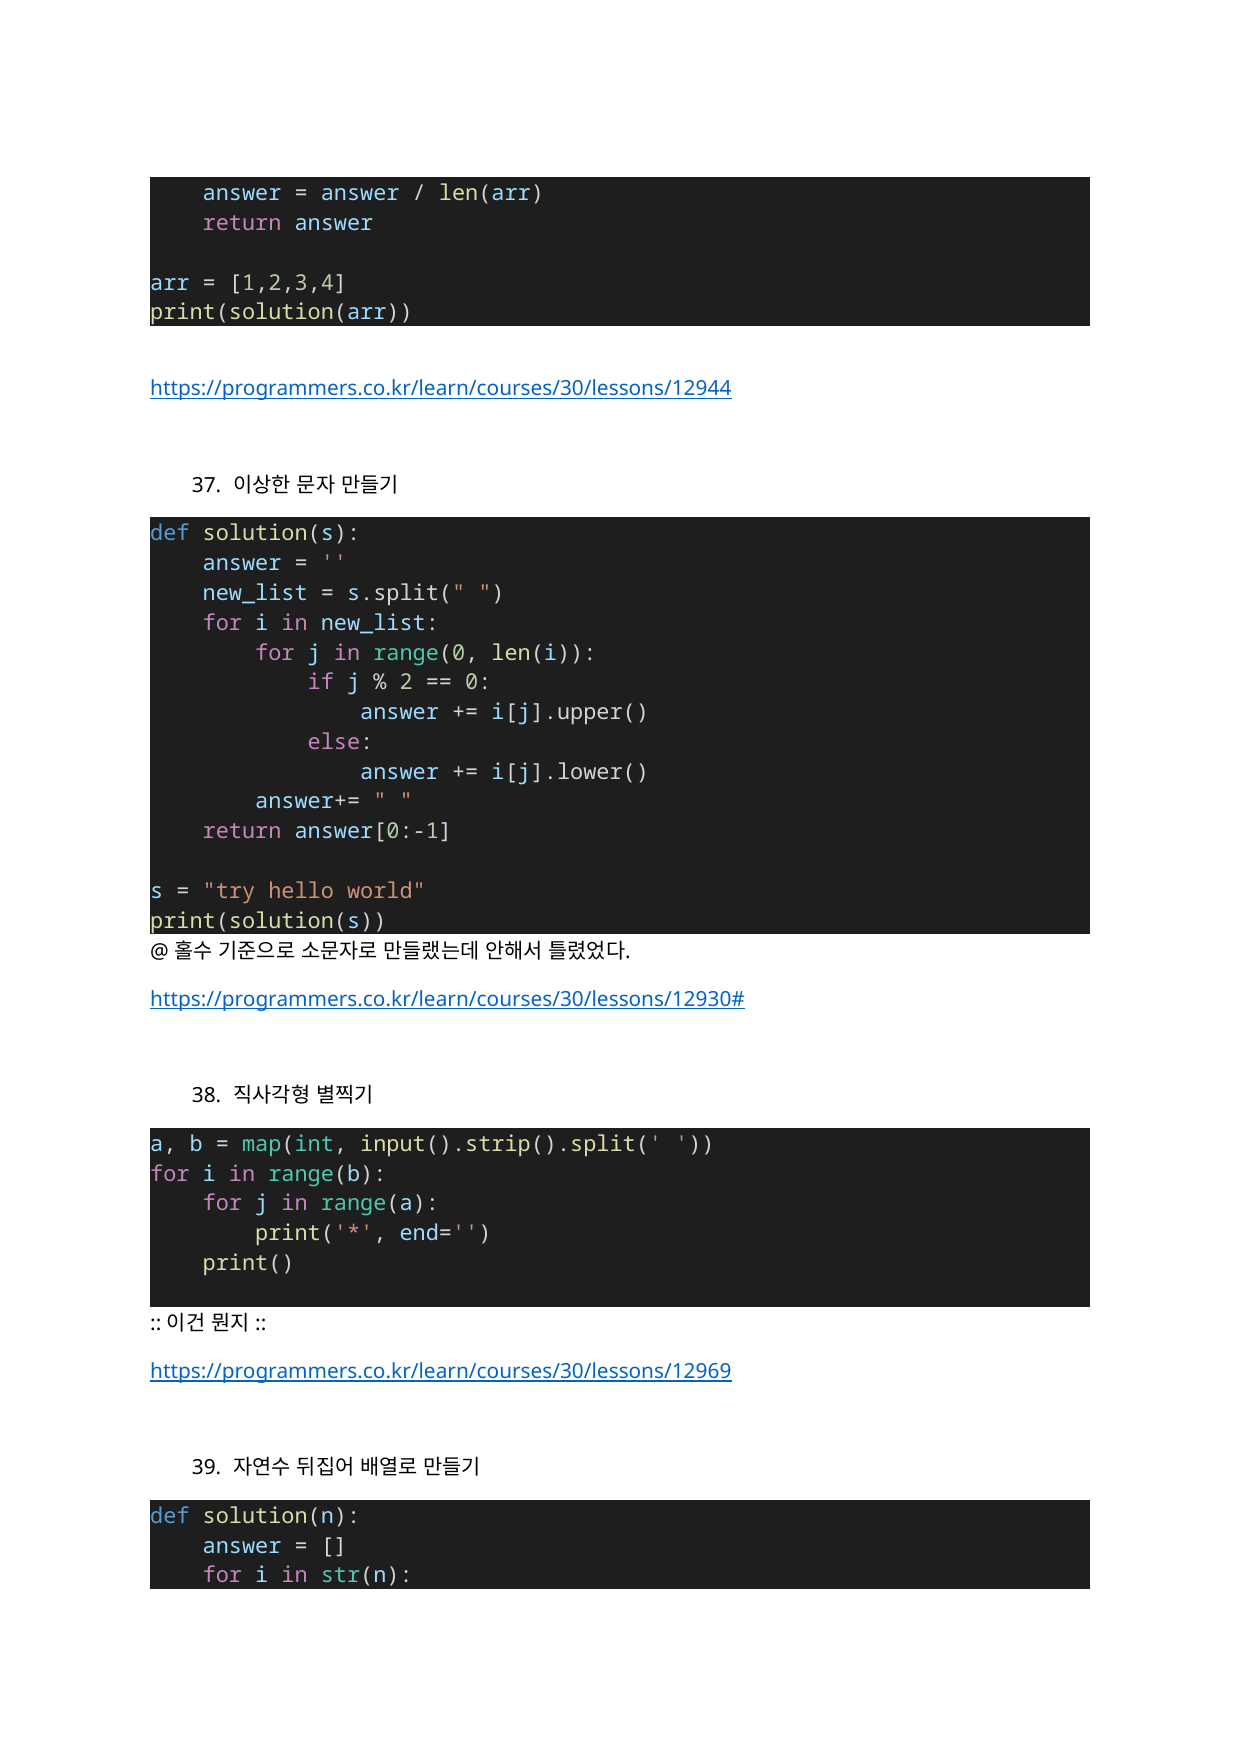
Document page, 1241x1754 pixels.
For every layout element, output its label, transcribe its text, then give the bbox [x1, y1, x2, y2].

text return answer [150, 207, 1090, 237]
text return answer[0:-1] [150, 815, 1090, 845]
text def solution(s): [150, 517, 1090, 547]
text print('*', end='') [150, 1217, 1090, 1247]
text for i in str(n): [150, 1559, 1090, 1589]
text https://programmers.co.kr/learn/courses/30/lessons/12944 [150, 373, 1090, 402]
list 자연수 뒤집어 배열로 만들기 [192, 1451, 1090, 1481]
text else: [150, 726, 1090, 756]
text print(solution(arr)) [150, 296, 1090, 326]
text @ 홀수 기준으로 소문자로 만들랬는데 안해서 틀렸었다. [150, 934, 1090, 965]
text for i in range(b): [150, 1158, 1090, 1187]
text new_list = s.split(" ") [150, 577, 1090, 607]
text answer += i[j].lower() [150, 756, 1090, 786]
text print(solution(s)) [150, 905, 1090, 934]
text for j in range(a): [150, 1187, 1090, 1217]
list 직사각형 별찍기 [192, 1078, 1090, 1109]
text arr = [1,2,3,4] [150, 267, 1090, 296]
text for i in new_list: [150, 607, 1090, 637]
list 이상한 문자 만들기 [192, 468, 1090, 498]
text answer = [] [150, 1530, 1090, 1559]
text answer = '' [150, 547, 1090, 577]
text s = "try hello world" [150, 875, 1090, 905]
text a, b = map(int, input().strip().split(' ')) [150, 1128, 1090, 1158]
text https://programmers.co.kr/learn/courses/30/lessons/12969 [150, 1356, 1090, 1384]
text https://programmers.co.kr/learn/courses/30/lessons/12930# [150, 984, 1090, 1012]
text print() [150, 1247, 1090, 1277]
text answer += i[j].upper() [150, 696, 1090, 726]
text def solution(n): [150, 1500, 1090, 1530]
text answer = answer / len(arr) [150, 177, 1090, 207]
text for j in range(0, len(i)): [150, 637, 1090, 666]
text :: 이건 뭔지 :: [150, 1307, 1090, 1337]
text if j % 2 == 0: [150, 666, 1090, 696]
text answer+= " " [150, 786, 1090, 815]
